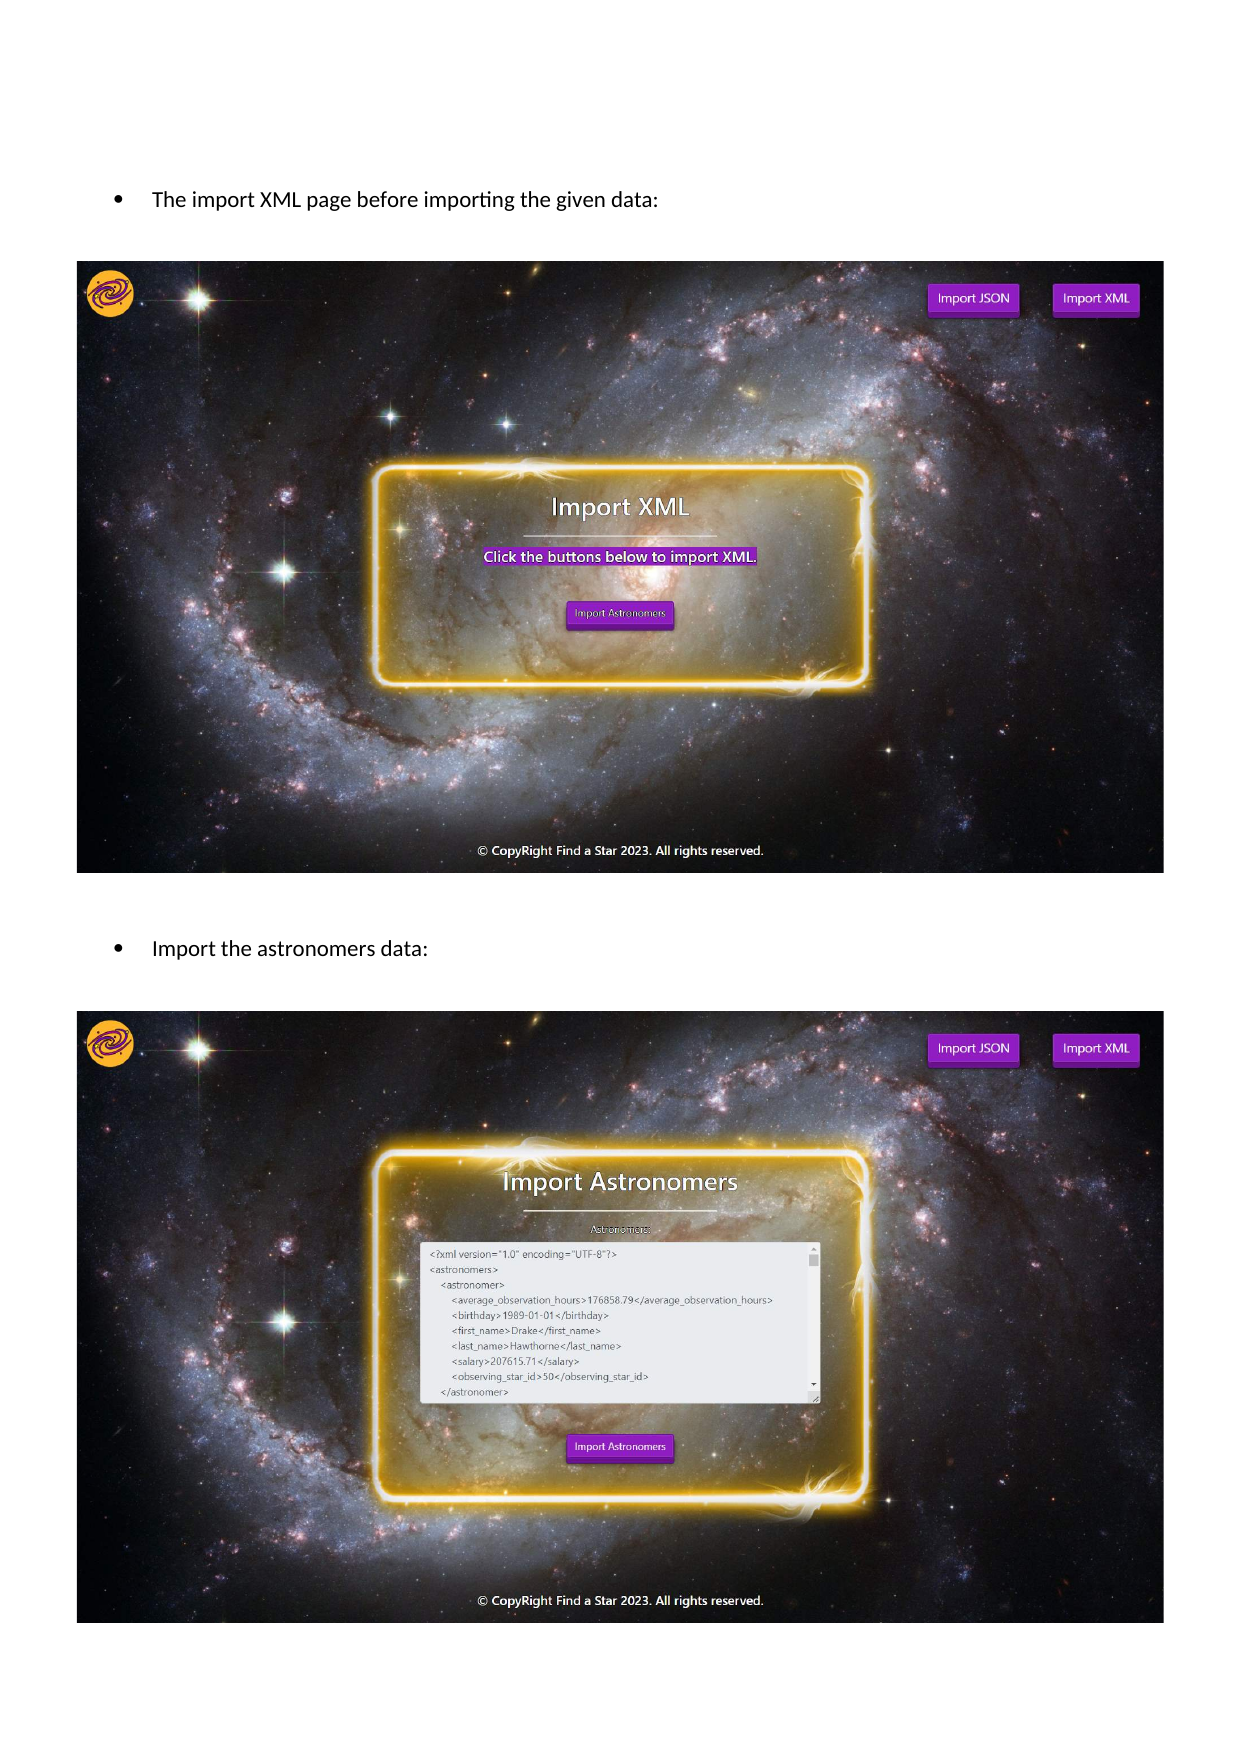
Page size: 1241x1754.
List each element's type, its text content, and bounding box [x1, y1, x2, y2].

list The import XML page before importing the given data: [114, 185, 1163, 245]
picture [76, 1011, 1164, 1623]
picture [76, 261, 1164, 873]
list Import the astronomers data: [114, 934, 1163, 994]
